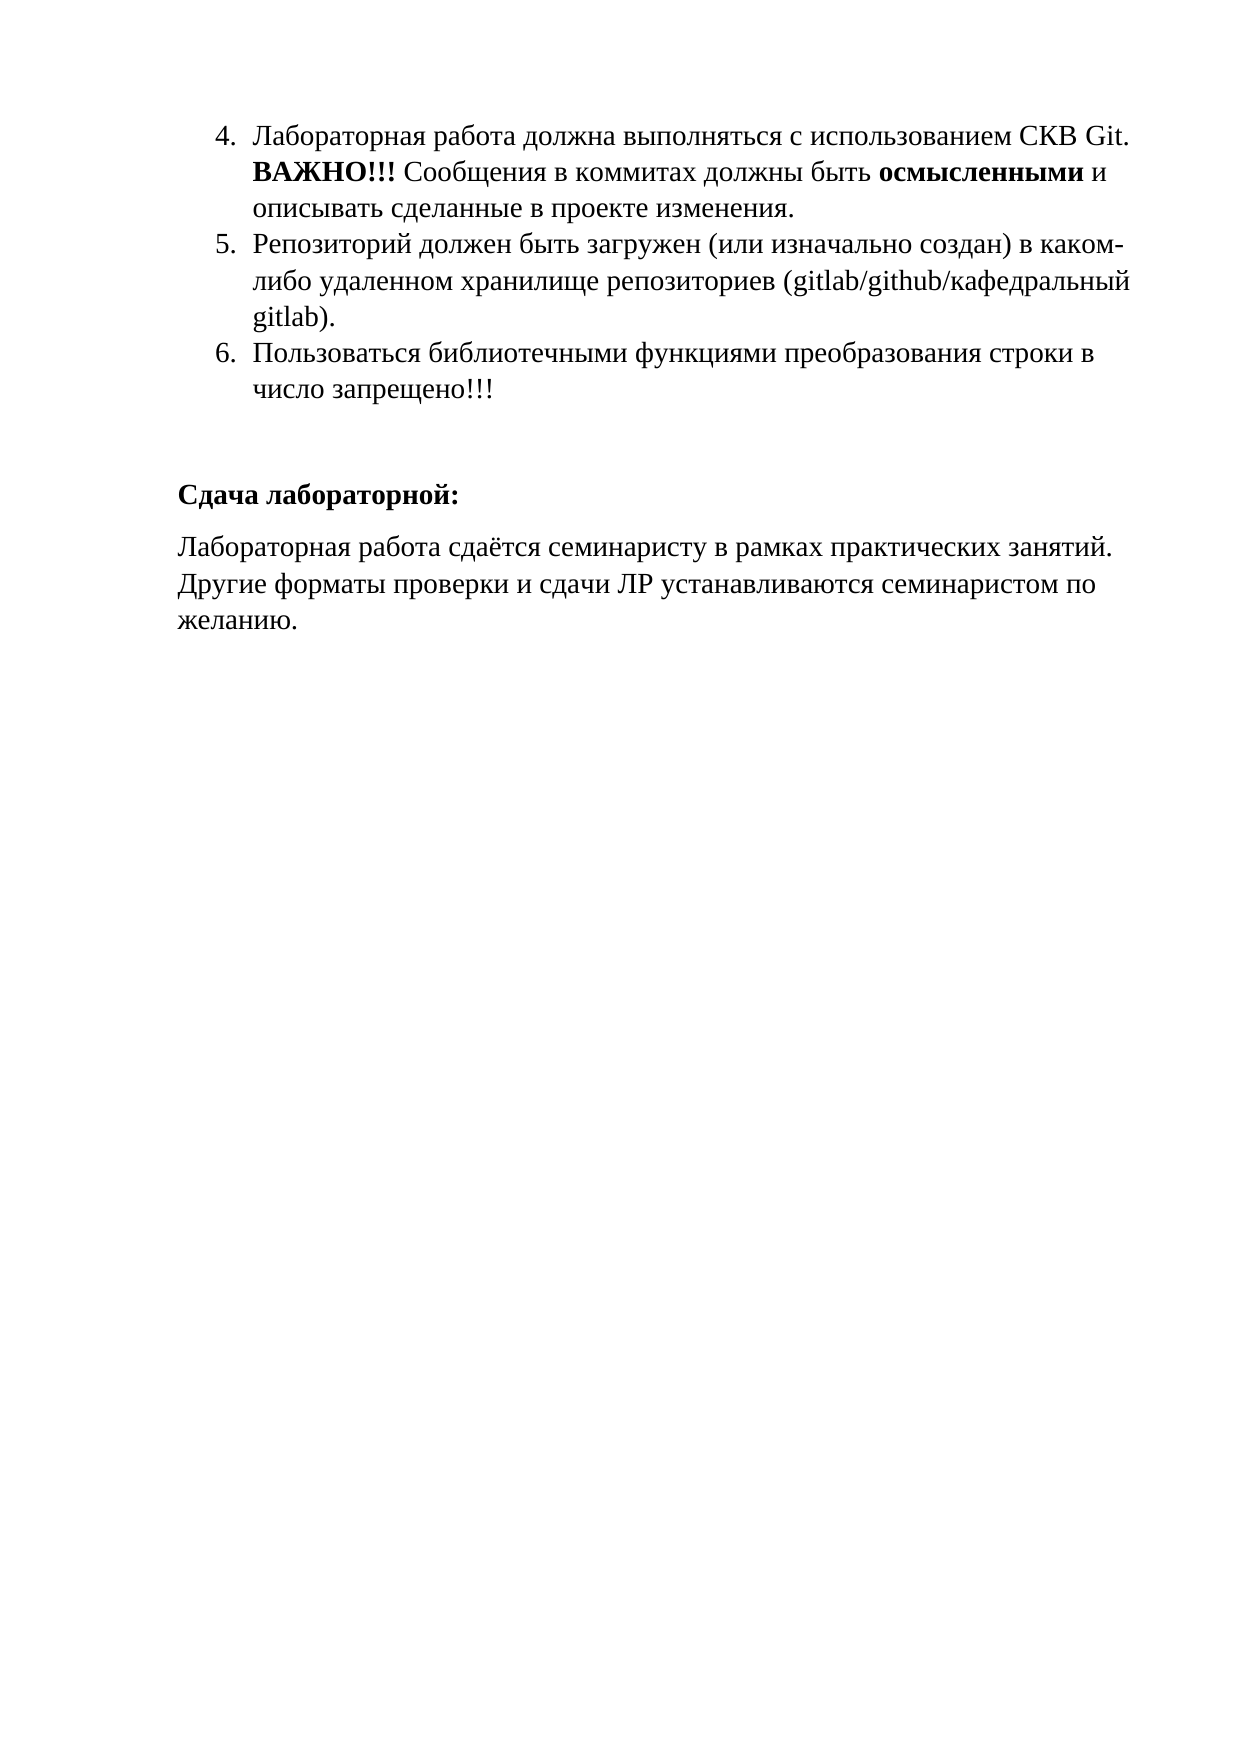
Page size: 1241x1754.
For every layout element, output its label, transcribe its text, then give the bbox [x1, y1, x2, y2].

list Лабораторная работа должна выполняться с использованием СКВ Git. ВАЖНО!!! Сообщения в коммитах должны быть осмысленными и описывать сделанные в проекте изменения. [215, 118, 1152, 224]
text Лабораторная работа сдаётся семинаристу в рамках практических занятий. Другие форматы проверки и сдачи ЛР устанавливаются семинаристом по желанию. [177, 529, 1152, 635]
list Пользоваться библиотечными функциями преобразования строки в число запрещено!!! [215, 335, 1152, 405]
text Сдача лабораторной: [177, 477, 1152, 510]
list Репозиторий должен быть загружен (или изначально создан) в каком-либо удаленном хранилище репозиториев (gitlab/github/кафедральный gitlab). [215, 227, 1152, 332]
